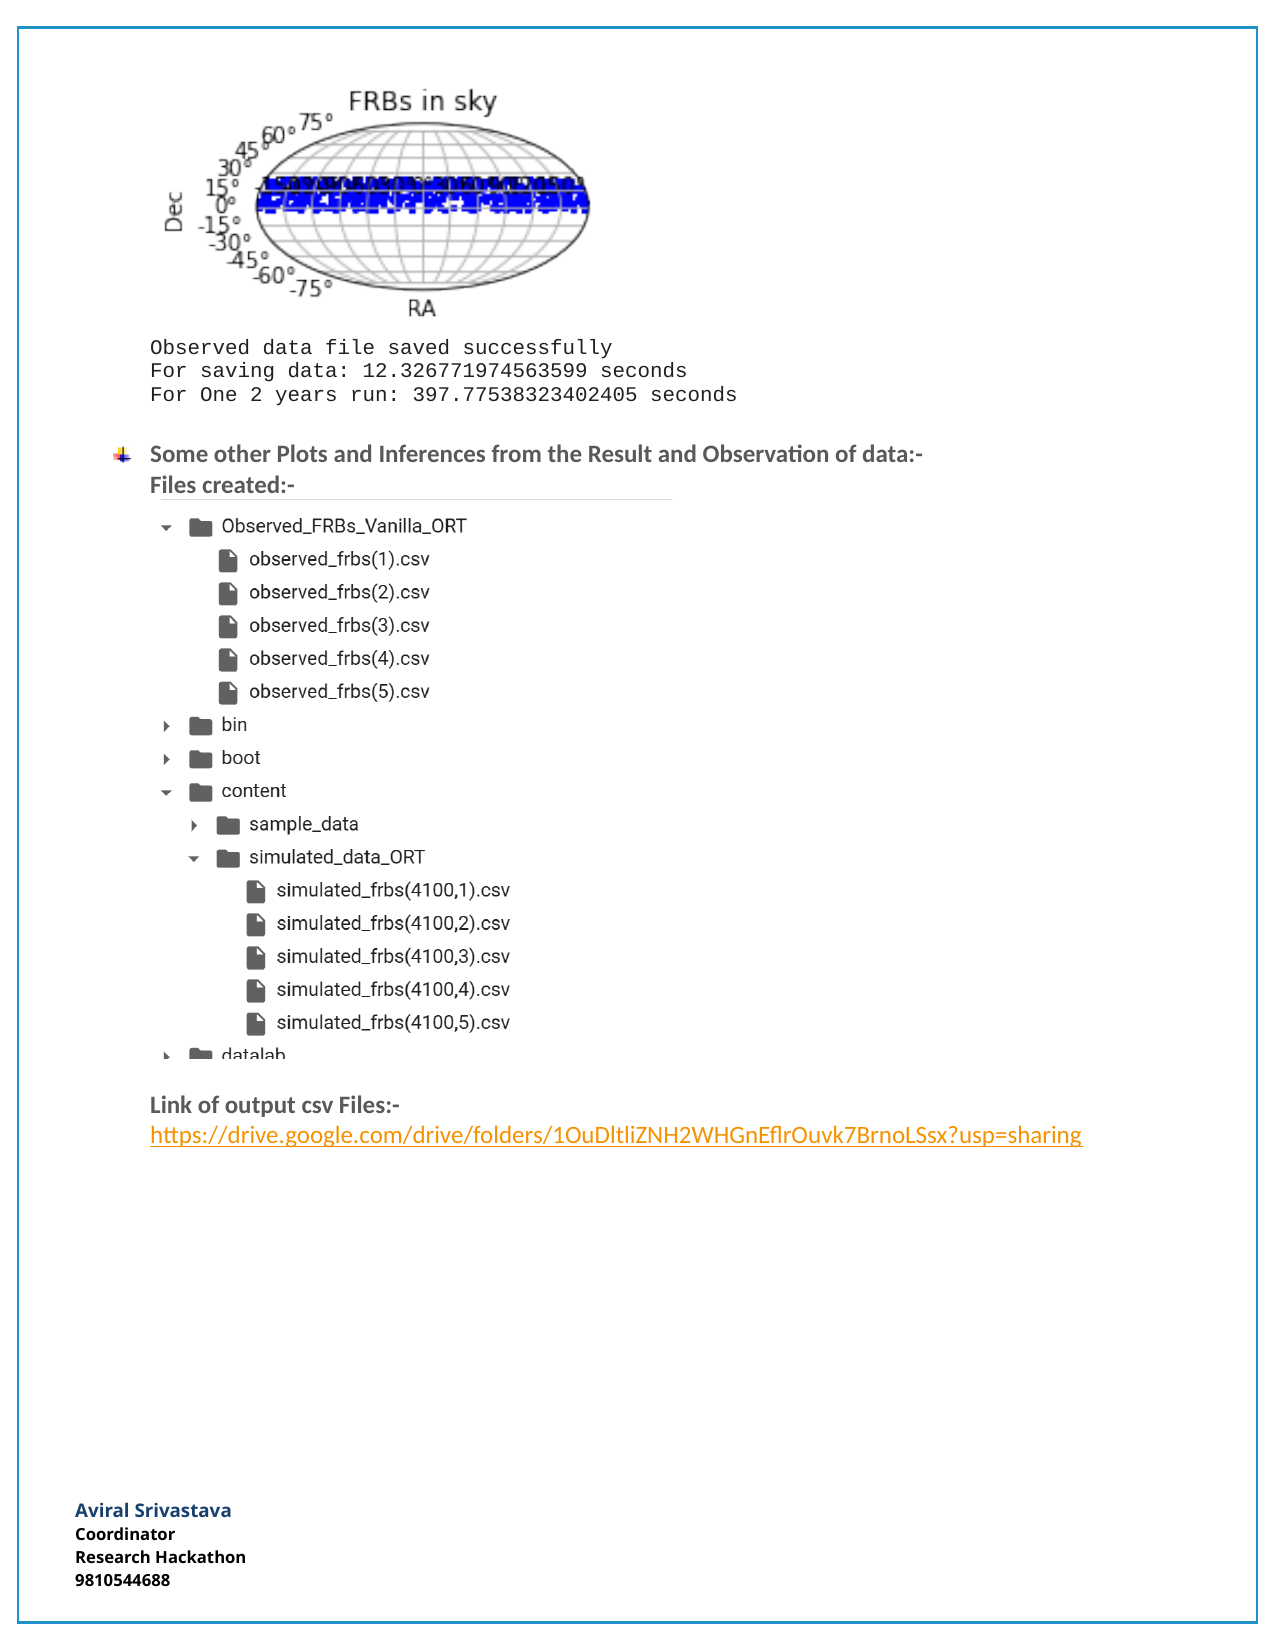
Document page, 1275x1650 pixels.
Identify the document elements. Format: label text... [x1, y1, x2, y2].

text Link of output csv Files:- [150, 1089, 1125, 1120]
list Some other Plots and Inferences from the Result and Observation of data:- [112, 438, 1125, 469]
picture [150, 499, 673, 1059]
picture [150, 75, 604, 337]
text Observed data file saved successfully [150, 337, 1200, 360]
text For One 2 years run: 397.77538323402405 seconds [150, 384, 1200, 408]
text Files created:- [150, 469, 1125, 499]
picture [113, 445, 131, 463]
text https://drive.google.com/drive/folders/1OuDltliZNH2WHGnEflrOuvk7BrnoLSsx?usp=sharing [150, 1120, 1125, 1150]
text For saving data: 12.326771974563599 seconds [150, 360, 1200, 384]
